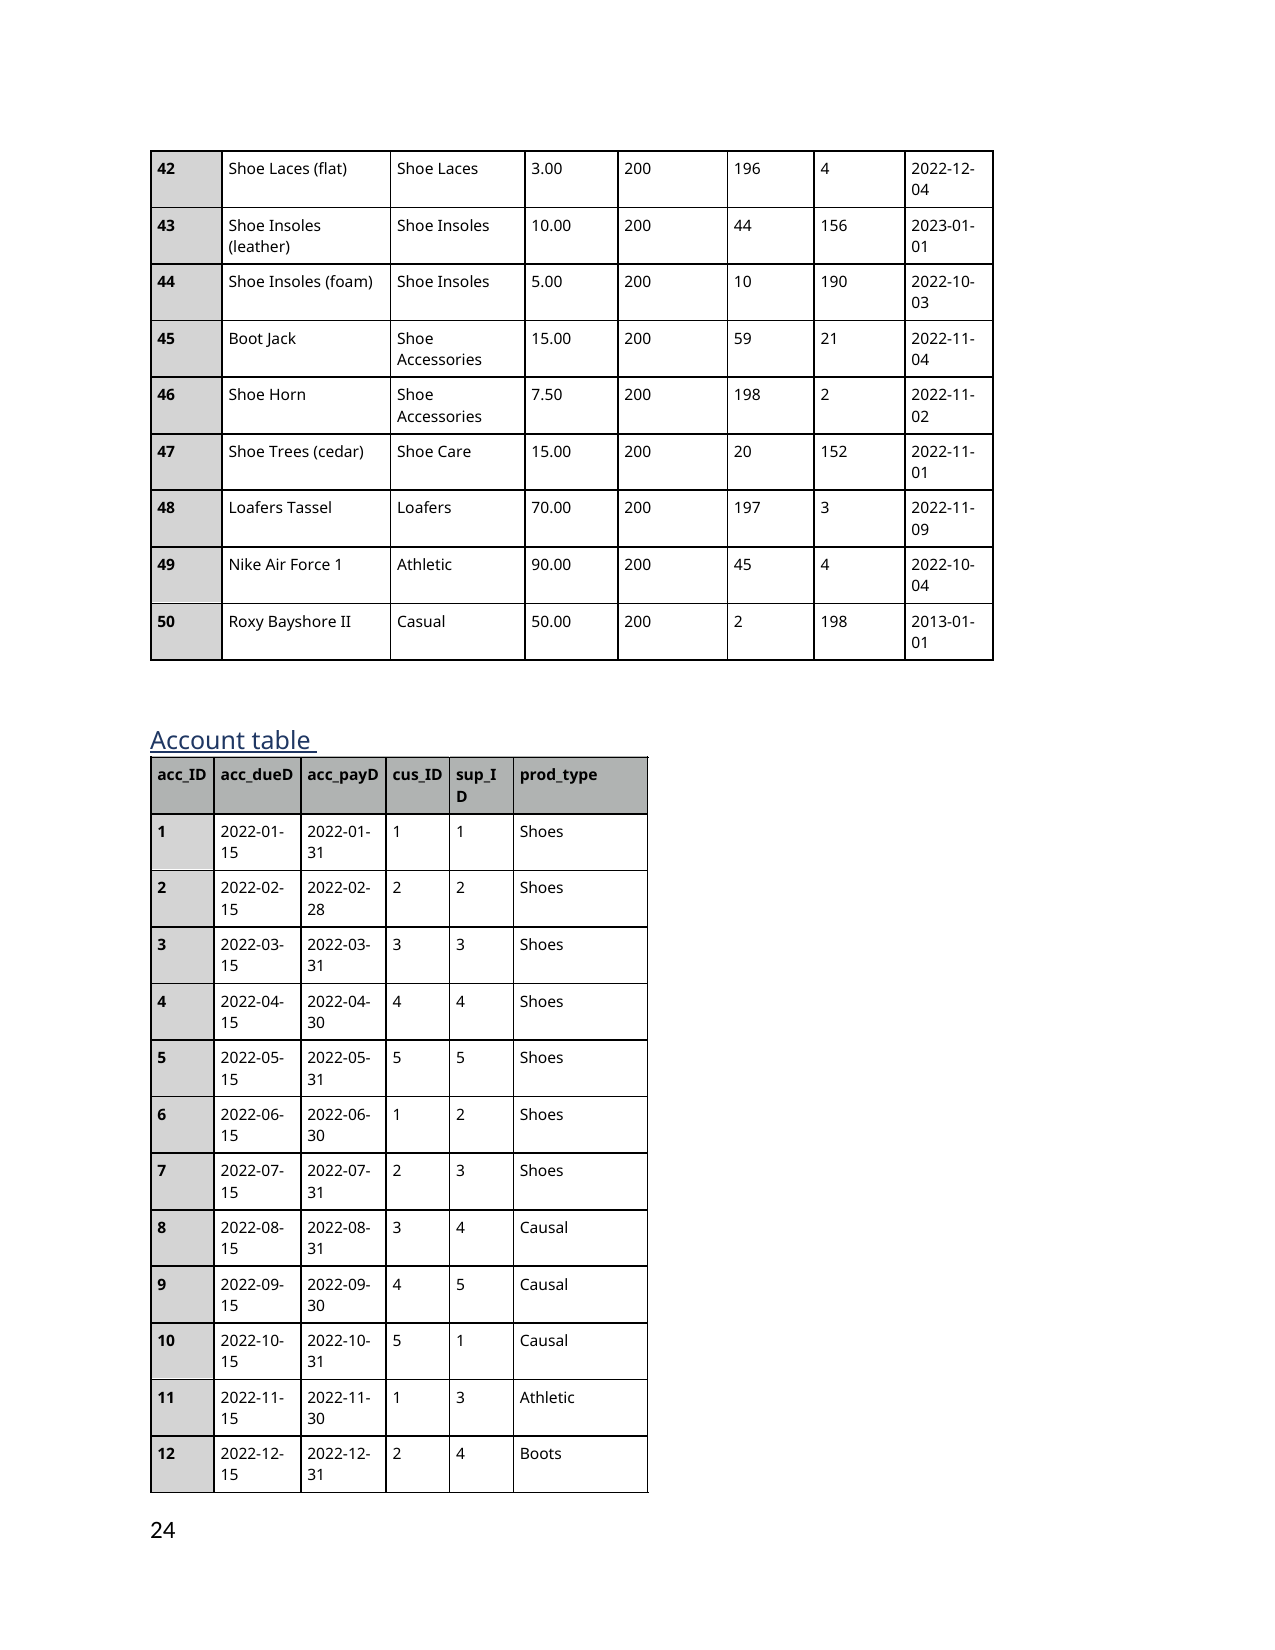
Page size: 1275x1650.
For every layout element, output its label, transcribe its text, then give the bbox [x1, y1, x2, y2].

table_cell 200 [619, 548, 727, 602]
table_cell 3.00 [526, 152, 617, 207]
table_cell 42 [152, 152, 221, 207]
table_cell 200 [619, 208, 727, 263]
table_cell 45 [728, 548, 813, 602]
table_cell 7 [152, 1154, 213, 1209]
table_cell Shoe Care [391, 435, 524, 489]
table_cell 2022-09-30 [302, 1267, 385, 1322]
table_cell Shoes [514, 1154, 647, 1209]
table_cell 2 [152, 871, 213, 926]
table_cell 9 [152, 1267, 213, 1322]
table_cell 197 [728, 491, 813, 546]
table_cell Shoes [514, 928, 647, 983]
table_cell Shoe Laces (flat) [223, 152, 390, 207]
table_cell 21 [815, 321, 904, 376]
table_cell Causal [514, 1211, 647, 1265]
table_cell Loafers [391, 491, 524, 546]
table_cell 2022-10-15 [215, 1324, 300, 1378]
table_cell 2022-01-15 [215, 815, 300, 869]
table_cell 156 [815, 208, 904, 263]
table_cell Loafers Tassel [223, 491, 390, 546]
table_cell 2 [450, 871, 513, 926]
table_cell 2022-06-15 [215, 1097, 300, 1152]
table_cell 2022-02-15 [215, 871, 300, 926]
table_cell 8 [152, 1211, 213, 1265]
table_cell 2023-01-01 [906, 208, 992, 263]
table_cell 15.00 [526, 321, 617, 376]
table_cell 2 [387, 1437, 449, 1492]
table_cell 2022-04-30 [302, 984, 385, 1039]
table_cell 2022-08-31 [302, 1211, 385, 1265]
table_cell 4 [815, 152, 904, 207]
table_cell Athletic [391, 548, 524, 602]
table_cell Shoe Insoles (leather) [223, 208, 390, 263]
table_cell 1 [152, 815, 213, 869]
table_cell Shoes [514, 871, 647, 926]
table_cell Shoe Accessories [391, 321, 524, 376]
table_cell 2022-11-15 [215, 1380, 300, 1435]
table_cell 50.00 [526, 604, 617, 659]
table_cell 15.00 [526, 435, 617, 489]
table_cell 200 [619, 321, 727, 376]
table_cell 4 [387, 1267, 449, 1322]
table_cell 196 [728, 152, 813, 207]
table_cell 200 [619, 152, 727, 207]
table_cell Shoe Trees (cedar) [223, 435, 390, 489]
table_cell 2022-07-15 [215, 1154, 300, 1209]
table_cell 47 [152, 435, 221, 489]
subtitle Account table [150, 722, 1125, 756]
table_cell 200 [619, 378, 727, 433]
table_cell 3 [450, 1380, 513, 1435]
table_cell 49 [152, 548, 221, 602]
table_cell 2022-12-15 [215, 1437, 300, 1492]
table_cell 5 [152, 1041, 213, 1096]
table_cell 5 [387, 1041, 449, 1096]
table_cell 10 [728, 265, 813, 320]
table_cell Shoe Horn [223, 378, 390, 433]
table_cell 2022-09-15 [215, 1267, 300, 1322]
table_cell 2022-11-09 [906, 491, 992, 546]
table_cell 2022-05-15 [215, 1041, 300, 1096]
table_cell Shoe Insoles [391, 208, 524, 263]
table_cell 5 [450, 1041, 513, 1096]
table_header sup_ID [450, 758, 513, 813]
table_cell 2022-03-31 [302, 928, 385, 983]
table_cell 2022-11-01 [906, 435, 992, 489]
table_cell 2022-10-31 [302, 1324, 385, 1378]
table_cell Causal [514, 1324, 647, 1378]
table_cell 3 [815, 491, 904, 546]
table_cell Boots [514, 1437, 647, 1492]
table_cell 4 [450, 984, 513, 1039]
table_cell Nike Air Force 1 [223, 548, 390, 602]
table_header acc_dueD [215, 758, 300, 813]
table_cell 90.00 [526, 548, 617, 602]
table_cell 12 [152, 1437, 213, 1492]
table_cell 3 [450, 1154, 513, 1209]
table_cell 4 [450, 1211, 513, 1265]
table_cell 48 [152, 491, 221, 546]
table_cell Boot Jack [223, 321, 390, 376]
table_cell 1 [387, 1380, 449, 1435]
table_cell 200 [619, 491, 727, 546]
table_cell Athletic [514, 1380, 647, 1435]
table_cell 2022-11-30 [302, 1380, 385, 1435]
table_cell 20 [728, 435, 813, 489]
table_cell 2022-11-04 [906, 321, 992, 376]
table_cell 3 [152, 928, 213, 983]
table_cell Roxy Bayshore II [223, 604, 390, 659]
table_cell 70.00 [526, 491, 617, 546]
table_cell 4 [387, 984, 449, 1039]
table_cell Casual [391, 604, 524, 659]
table_cell 2 [815, 378, 904, 433]
table_cell 44 [152, 265, 221, 320]
table_cell 1 [450, 815, 513, 869]
table_cell Causal [514, 1267, 647, 1322]
table_cell 152 [815, 435, 904, 489]
table_cell 2022-05-31 [302, 1041, 385, 1096]
table_cell 3 [450, 928, 513, 983]
table_cell 198 [815, 604, 904, 659]
table_cell 2022-01-31 [302, 815, 385, 869]
table_cell 1 [387, 1097, 449, 1152]
table_cell 3 [387, 1211, 449, 1265]
table_cell 2022-12-04 [906, 152, 992, 207]
table_cell Shoes [514, 815, 647, 869]
table_cell 198 [728, 378, 813, 433]
table_cell 4 [450, 1437, 513, 1492]
table_cell 10.00 [526, 208, 617, 263]
table_cell 6 [152, 1097, 213, 1152]
table_cell 2022-10-03 [906, 265, 992, 320]
table_cell Shoe Laces [391, 152, 524, 207]
table_cell 200 [619, 604, 727, 659]
table_cell 2022-10-04 [906, 548, 992, 602]
table_cell 2022-12-31 [302, 1437, 385, 1492]
table_header prod_type [514, 758, 647, 813]
table_cell Shoes [514, 1097, 647, 1152]
table_cell 59 [728, 321, 813, 376]
table_cell 1 [387, 815, 449, 869]
table_cell 5 [387, 1324, 449, 1378]
table_cell 2022-06-30 [302, 1097, 385, 1152]
table_cell Shoe Insoles [391, 265, 524, 320]
table_cell 4 [815, 548, 904, 602]
table_cell 2022-07-31 [302, 1154, 385, 1209]
table_header cus_ID [387, 758, 449, 813]
table_cell 190 [815, 265, 904, 320]
table_cell 2 [728, 604, 813, 659]
table_cell 2 [387, 1154, 449, 1209]
table_cell 44 [728, 208, 813, 263]
table_cell 5.00 [526, 265, 617, 320]
table_cell 11 [152, 1380, 213, 1435]
table_cell Shoes [514, 1041, 647, 1096]
table_cell 200 [619, 435, 727, 489]
table_cell 45 [152, 321, 221, 376]
table_cell 2013-01-01 [906, 604, 992, 659]
table_cell 10 [152, 1324, 213, 1378]
table_cell Shoe Insoles (foam) [223, 265, 390, 320]
table_header acc_payD [302, 758, 385, 813]
table_cell 7.50 [526, 378, 617, 433]
table_cell 4 [152, 984, 213, 1039]
table_cell 50 [152, 604, 221, 659]
table_cell 2022-11-02 [906, 378, 992, 433]
table_cell 46 [152, 378, 221, 433]
table_cell 2 [450, 1097, 513, 1152]
table_cell 2 [387, 871, 449, 926]
table_cell 2022-04-15 [215, 984, 300, 1039]
table_cell 200 [619, 265, 727, 320]
table_cell 2022-08-15 [215, 1211, 300, 1265]
table_cell 1 [450, 1324, 513, 1378]
table_cell 43 [152, 208, 221, 263]
table_cell 5 [450, 1267, 513, 1322]
table_cell Shoes [514, 984, 647, 1039]
table_cell 3 [387, 928, 449, 983]
table_cell 2022-02-28 [302, 871, 385, 926]
table_cell 2022-03-15 [215, 928, 300, 983]
table_header acc_ID [152, 758, 213, 813]
table_cell Shoe Accessories [391, 378, 524, 433]
